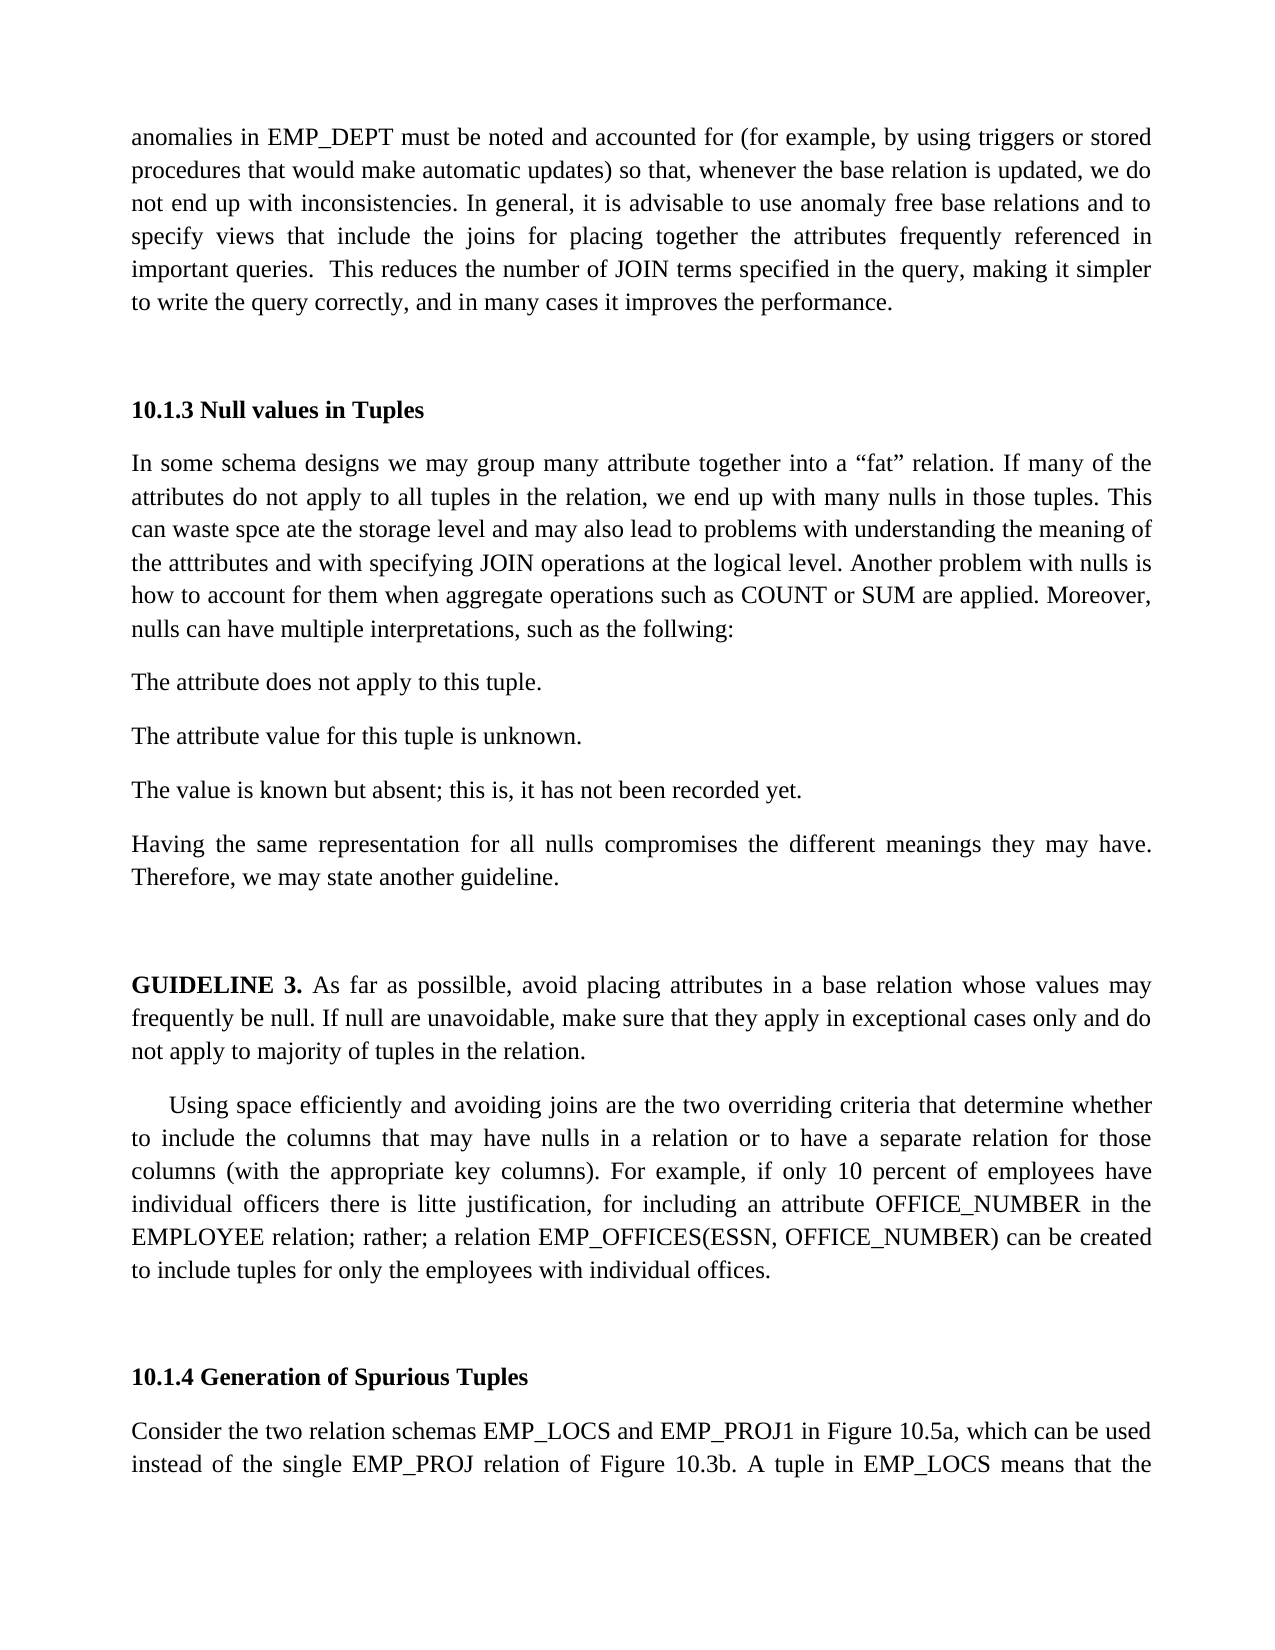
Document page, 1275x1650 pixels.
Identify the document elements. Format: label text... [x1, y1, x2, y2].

text Having the same representation for all nulls compromises the different meanings they may have. Therefore, we may state another guideline. [131, 829, 1153, 891]
text The attribute value for this tuple is unknown. [131, 721, 1153, 750]
text In some schema designs we may group many attribute together into a “fat” relation. If many of the attributes do not apply to all tuples in the relation, we end up with many nulls in those tuples. This can waste spce ate the storage level and may also lead to problems with understanding the meaning of the atttributes and with specifying JOIN operations at the logical level. Another problem with nulls is how to account for them when aggregate operations such as COUNT or SUM are applied. Moreover, nulls can have multiple interpretations, such as the follwing: [131, 448, 1153, 642]
text GUIDELINE 3. As far as possilble, avoid placing attributes in a base relation whose values may frequently be null. If null are unavoidable, make sure that they apply in exceptional cases only and do not apply to majority of tuples in the relation. [131, 970, 1153, 1064]
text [131, 122, 1153, 316]
text 10.1.3 Null values in Tuples [131, 395, 1153, 423]
text The attribute does not apply to this tuple. [131, 667, 1153, 696]
text Using space efficiently and avoiding joins are the two overriding criteria that determine whether to include the columns that may have nulls in a relation or to have a separate relation for those columns (with the appropriate key columns). For example, if only 10 percent of employees have individual officers there is litte justification, for including an attribute OFFICE_NUMBER in the EMPLOYEE relation; rather; a relation EMP_OFFICES(ESSN, OFFICE_NUMBER) can be created to include tuples for only the employees with individual offices. [131, 1090, 1153, 1283]
text 10.1.4 Generation of Spurious Tuples [131, 1362, 1153, 1391]
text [131, 1416, 1153, 1478]
text The value is known but absent; this is, it has not been recorded yet. [131, 775, 1153, 804]
